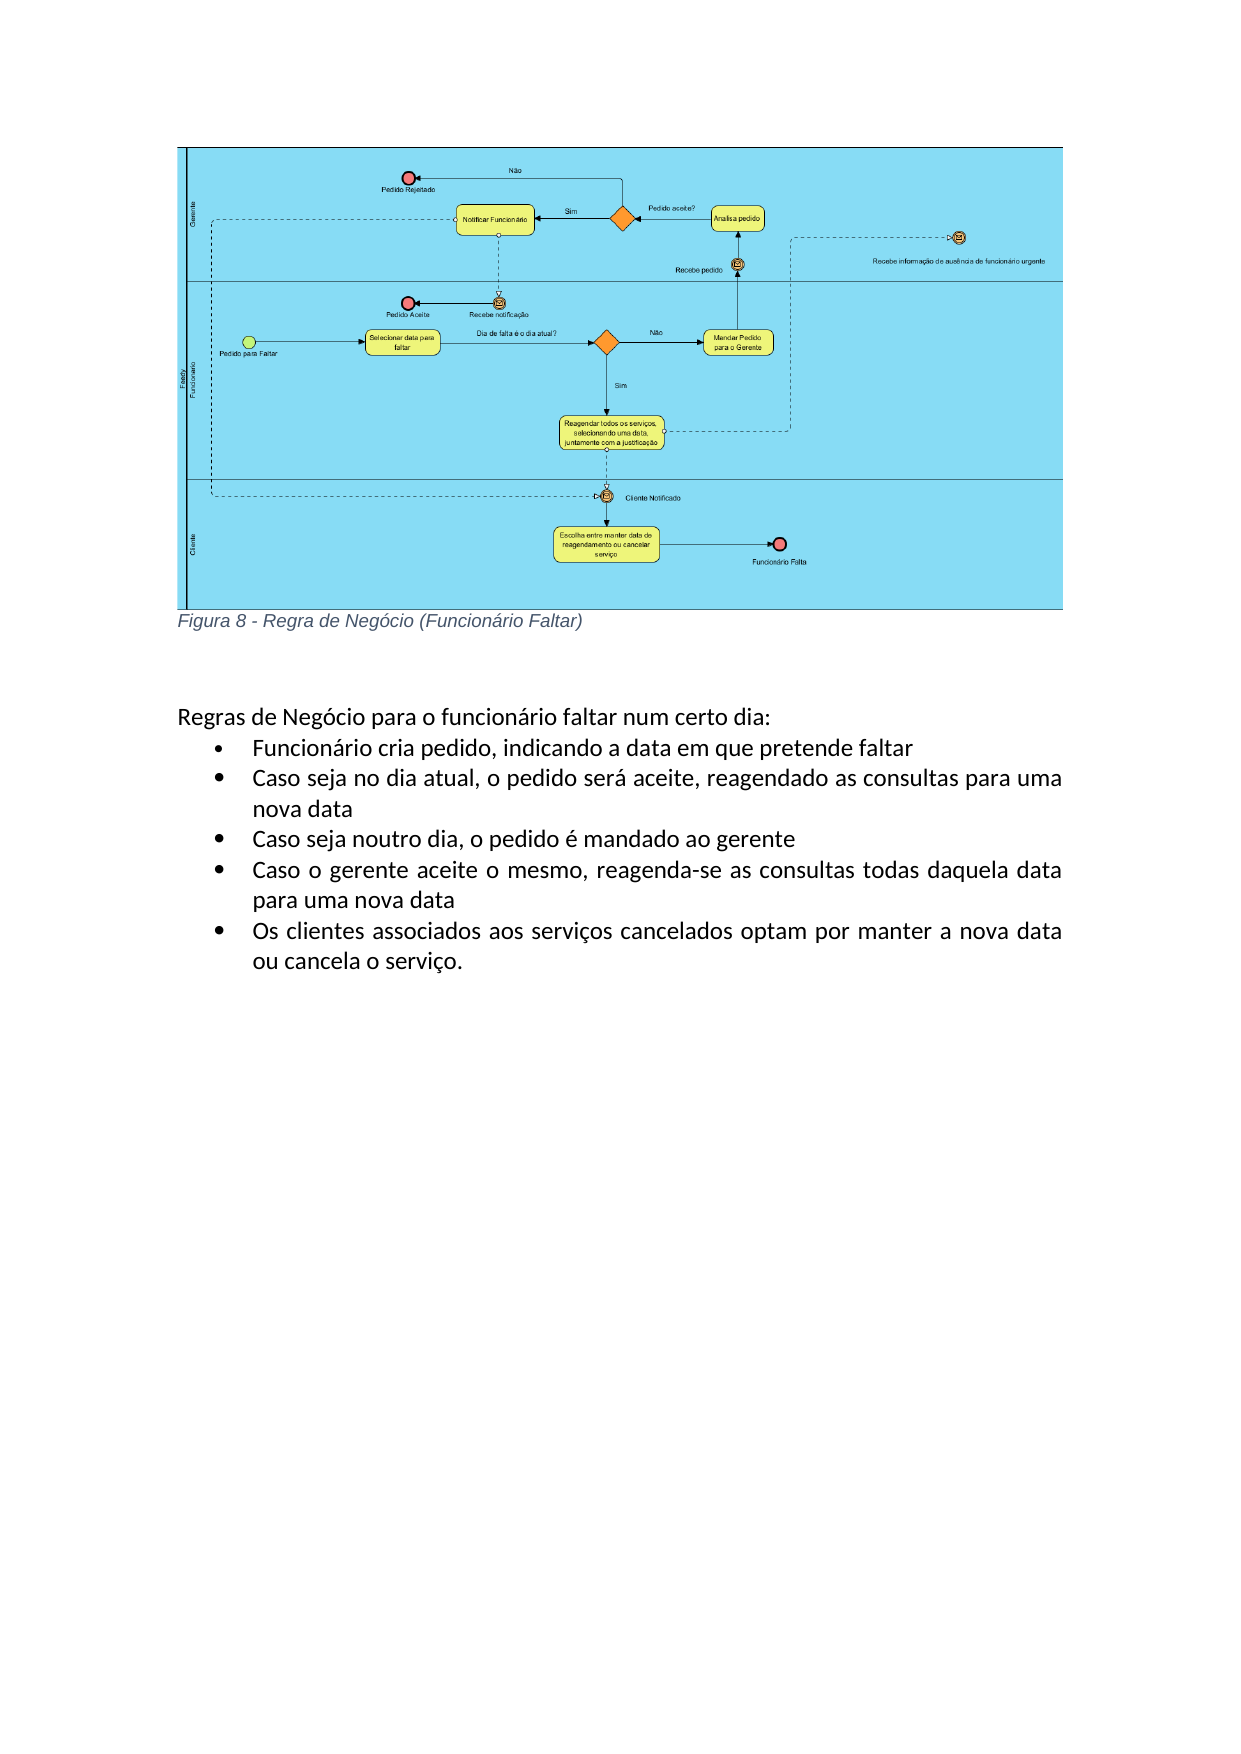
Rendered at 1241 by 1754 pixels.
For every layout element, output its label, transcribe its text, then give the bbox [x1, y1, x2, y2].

picture [177, 147, 1063, 610]
list Os clientes associados aos serviços cancelados optam por manter a nova data ou cancela o serviço. [215, 915, 1063, 976]
subtitle Regras de Negócio para o funcionário faltar num certo dia: [177, 701, 1063, 732]
list Caso o gerente aceite o mesmo, reagenda-se as consultas todas daquela data para uma nova data [215, 854, 1063, 915]
list Caso seja no dia atual, o pedido será aceite, reagendado as consultas para uma nova data [215, 762, 1063, 823]
list Funcionário cria pedido, indicando a data em que pretende faltar [215, 732, 1063, 762]
list Caso seja noutro dia, o pedido é mandado ao gerente [215, 823, 1063, 854]
